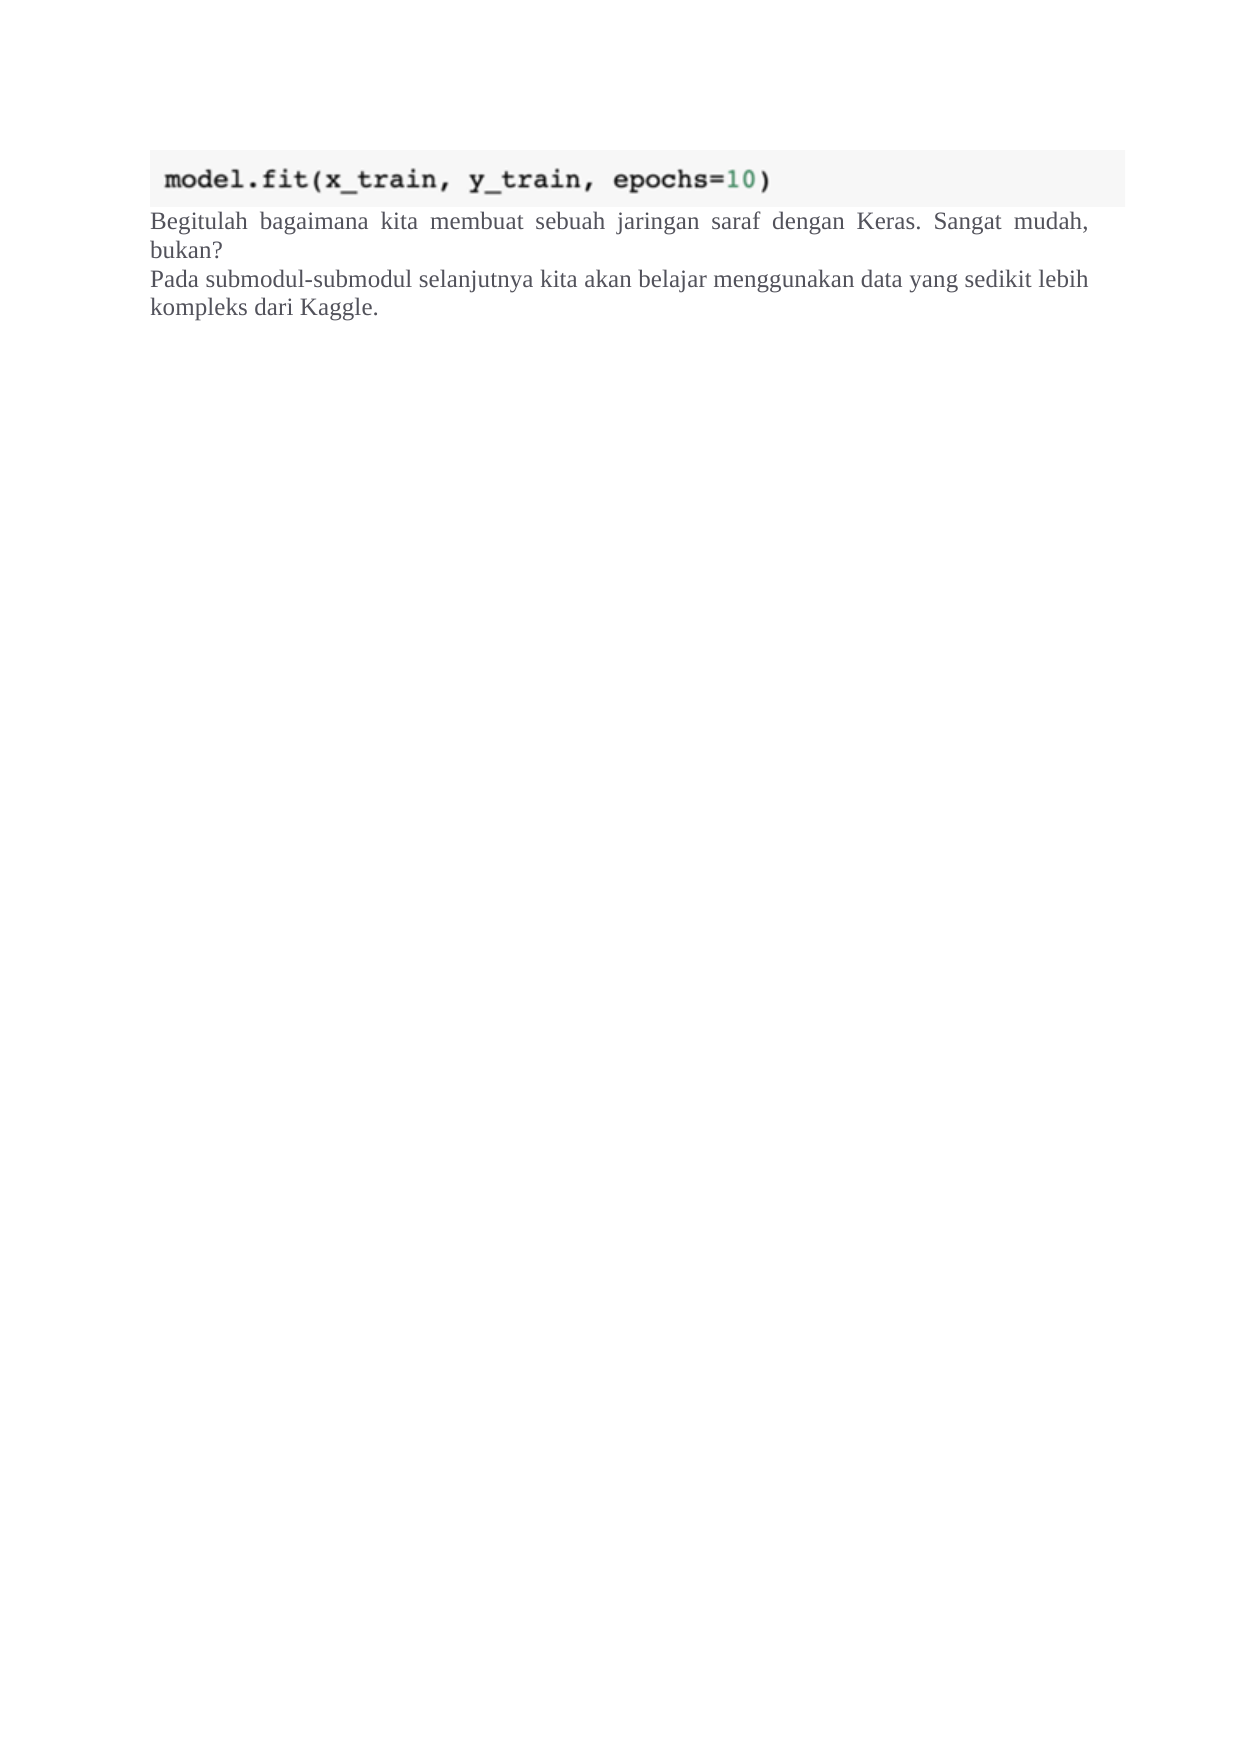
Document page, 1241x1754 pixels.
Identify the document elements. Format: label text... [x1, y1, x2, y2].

text Pada submodul-submodul selanjutnya kita akan belajar menggunakan data yang sedikit lebih kompleks dari Kaggle. [150, 264, 1090, 321]
picture [150, 150, 1125, 207]
text Begitulah bagaimana kita membuat sebuah jaringan saraf dengan Keras. Sangat mudah, bukan? [150, 207, 1090, 264]
